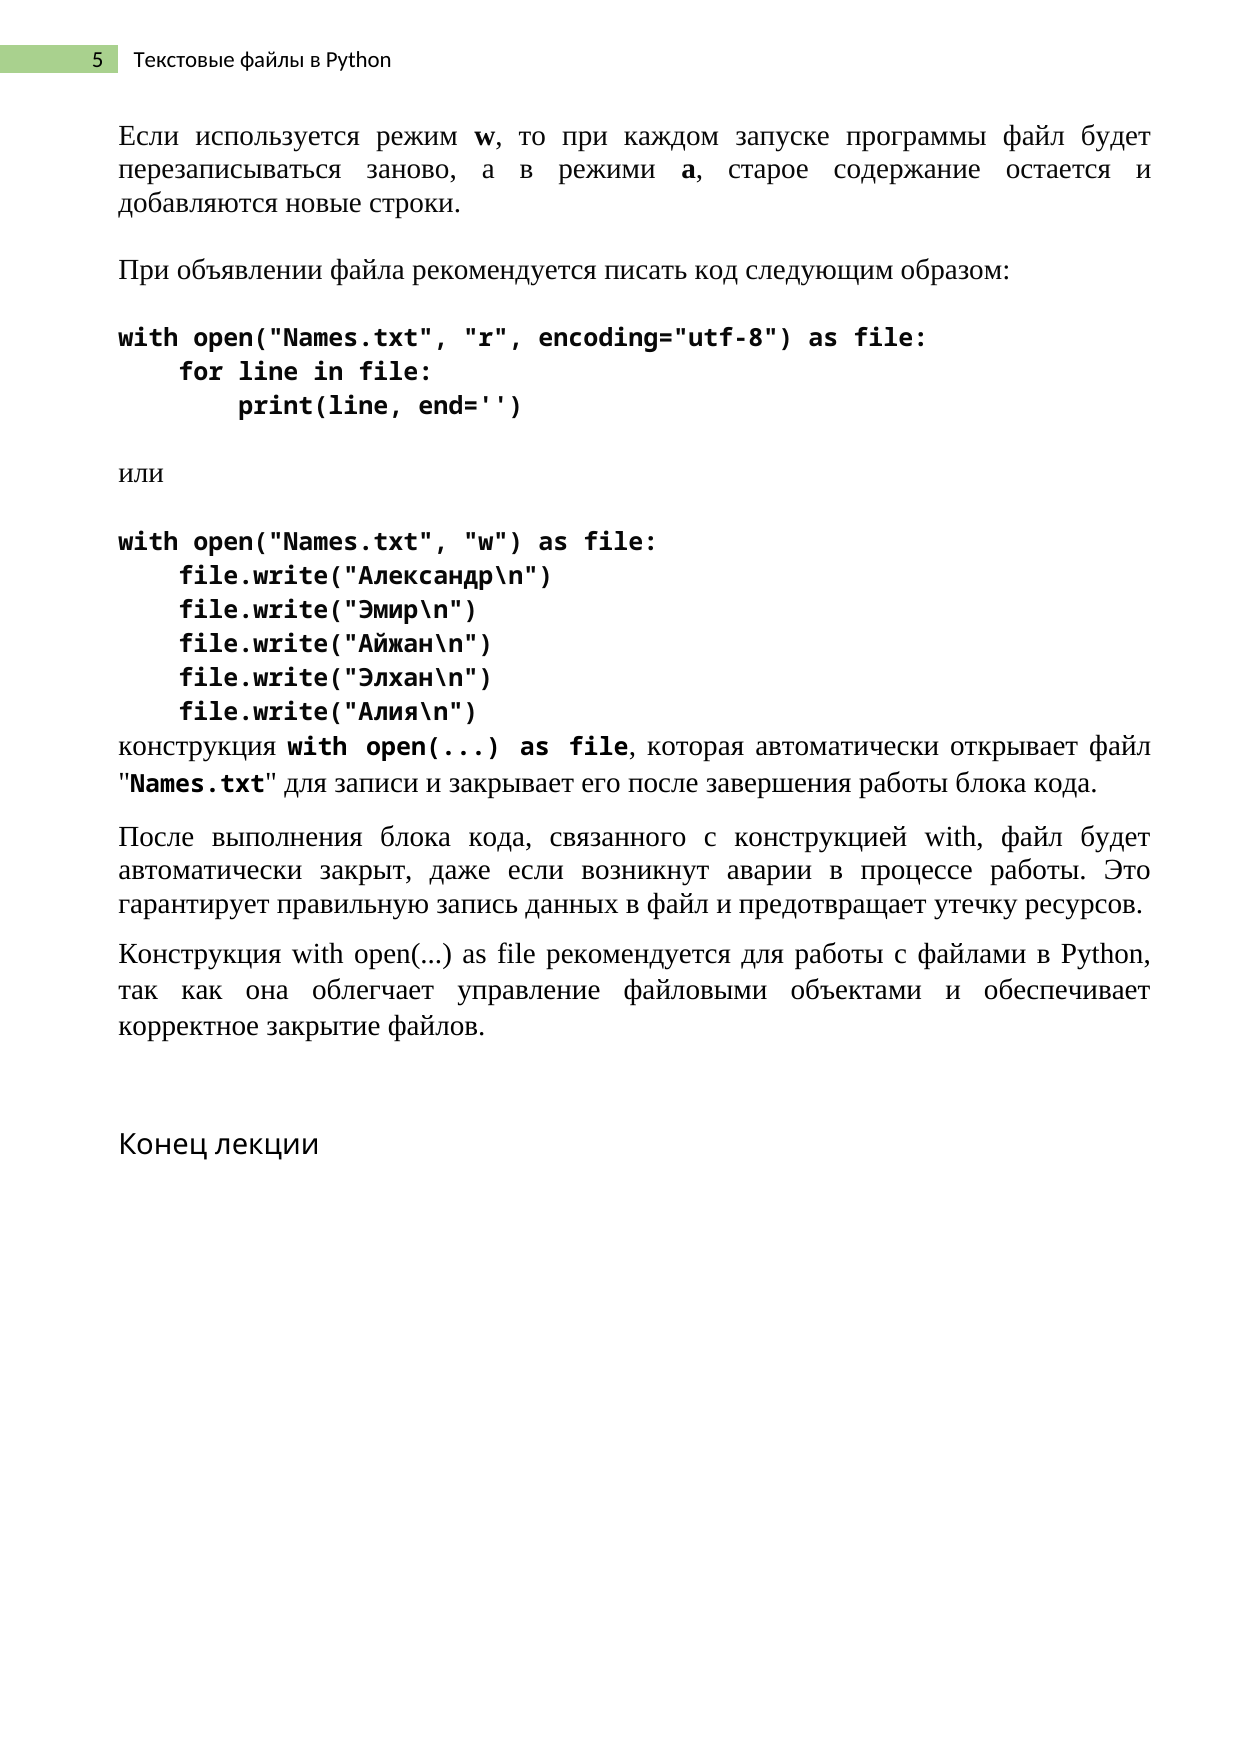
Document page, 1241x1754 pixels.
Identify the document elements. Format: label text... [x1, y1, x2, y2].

text При объявлении файла рекомендуется писать код следующим образом: [118, 252, 1152, 286]
text for line in file: [118, 353, 1152, 387]
text with open("Names.txt", "r", encoding="utf-8") as file: [118, 319, 1152, 353]
text Конец лекции [118, 1123, 1152, 1163]
text После выполнения блока кода, связанного с конструкцией with, файл будет автоматически закрыт, даже если возникнут аварии в процессе работы. Это гарантирует правильную запись данных в файл и предотвращает утечку ресурсов. [118, 819, 1152, 919]
text print(line, end='') [118, 387, 1152, 422]
text file.write("Элхан\n") [118, 659, 1152, 693]
text with open("Names.txt", "w") as file: [118, 523, 1152, 557]
text конструкция with open(...) as file, которая автоматически открывает файл "Names.txt" для записи и закрывает его после завершения работы блока кода. [118, 728, 1152, 799]
text или [118, 456, 1152, 489]
text file.write("Эмир\n") [118, 591, 1152, 625]
text Конструкция with open(...) as file рекомендуется для работы с файлами в Python, так как она облегчает управление файловыми объектами и обеспечивает корректное закрытие файлов. [118, 936, 1152, 1042]
text file.write("Алия\n") [118, 693, 1152, 728]
text file.write("Айжан\n") [118, 625, 1152, 659]
text Если используется режим w, то при каждом запуске программы файл будет перезаписываться заново, а в режими a, старое содержание остается и добавляются новые строки. [118, 118, 1152, 219]
text file.write("Александр\n") [118, 557, 1152, 591]
